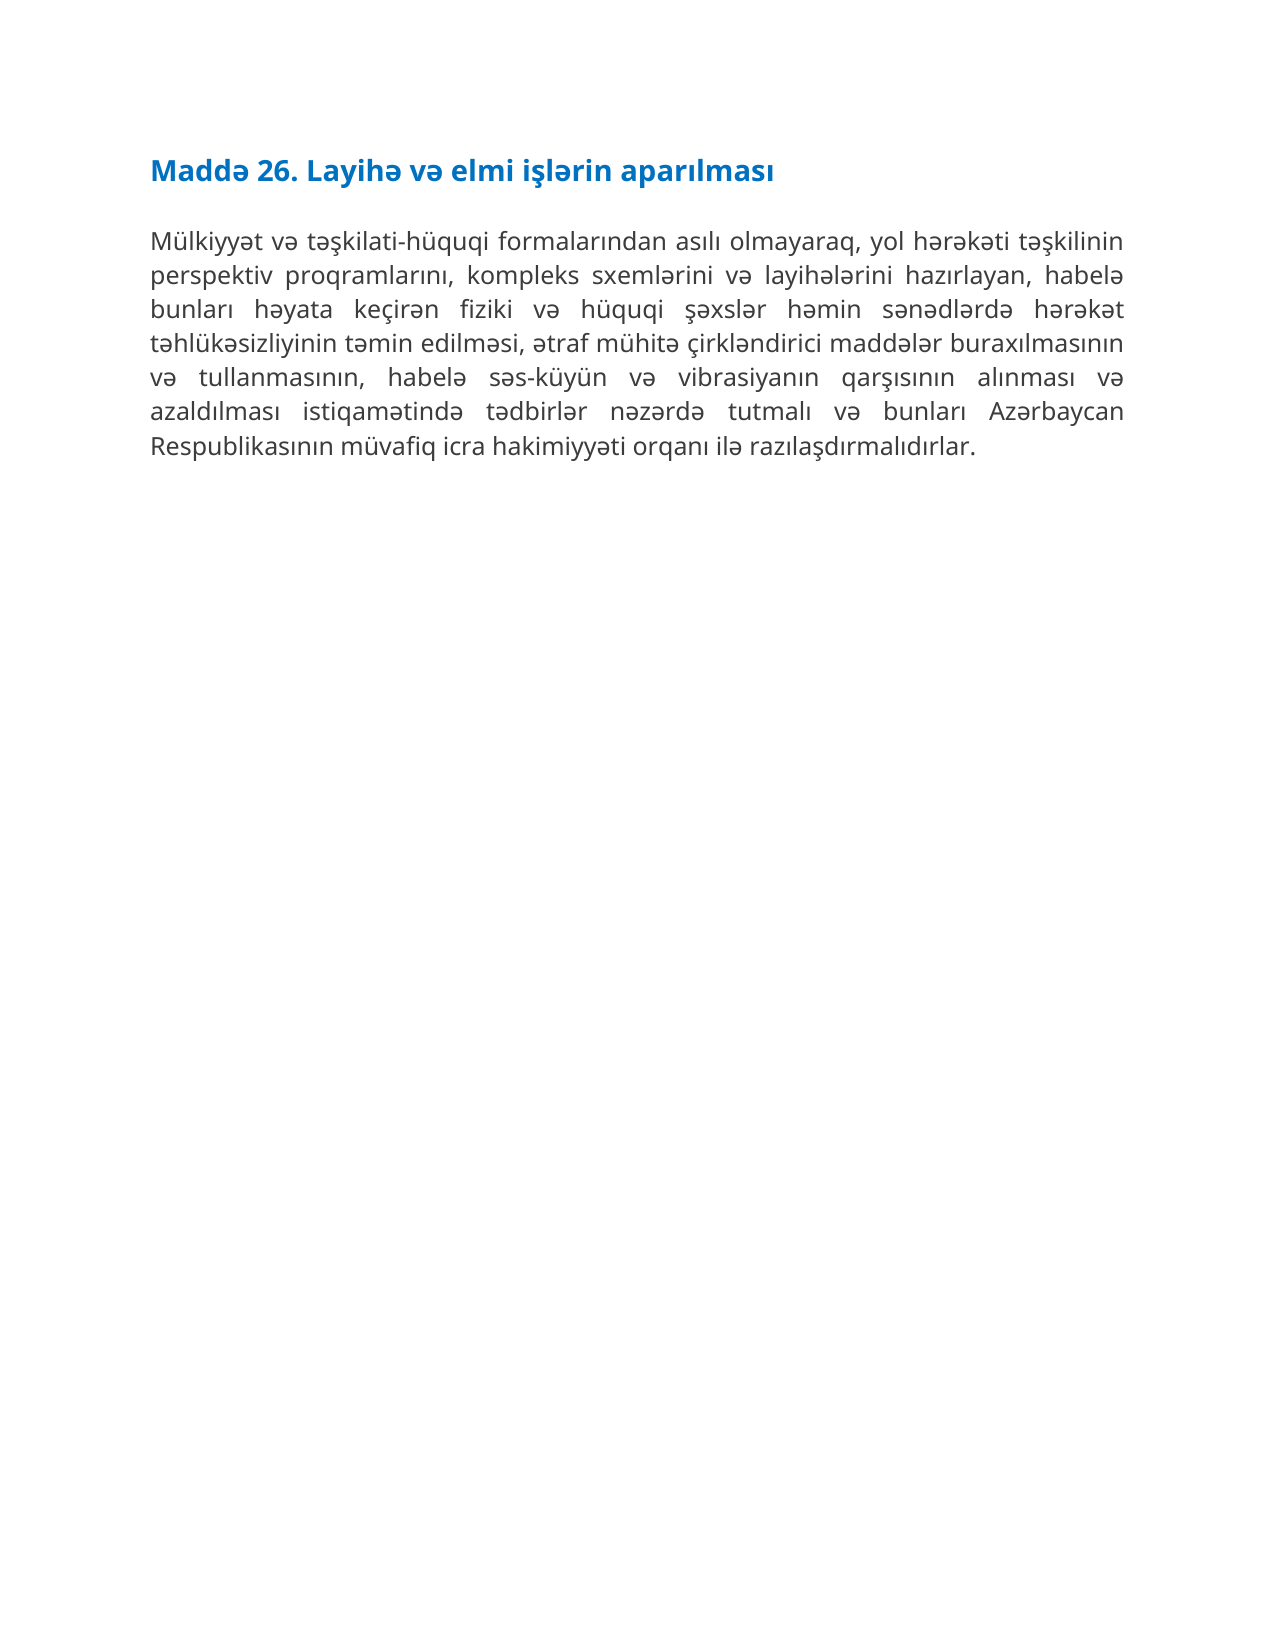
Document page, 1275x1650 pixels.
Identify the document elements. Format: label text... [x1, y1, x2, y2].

text Mülkiyyət və təşkilati-hüquqi formalarından asılı olmayaraq, yol hərəkəti təşkilinin perspektiv proqramlarını, kompleks sxemlərini və layihələrini hazırlayan, habelə bunları həyata keçirən fiziki və hüquqi şəxslər həmin sənədlərdə hərəkət təhlükəsizliyinin təmin edilməsi, ətraf mühitə çirkləndirici maddələr buraxılmasının və tullanmasının, habelə səs-küyün və vibrasiyanın qarşısının alınması və azaldılması istiqamətində tədbirlər nəzərdə tutmalı və bunları Azərbaycan Respublikasının müvafiq icra hakimiyyəti orqanı ilə razılaşdırmalıdırlar. [150, 224, 1125, 462]
text Maddə 26. Layihə və elmi işlərin aparılması [150, 150, 1125, 190]
